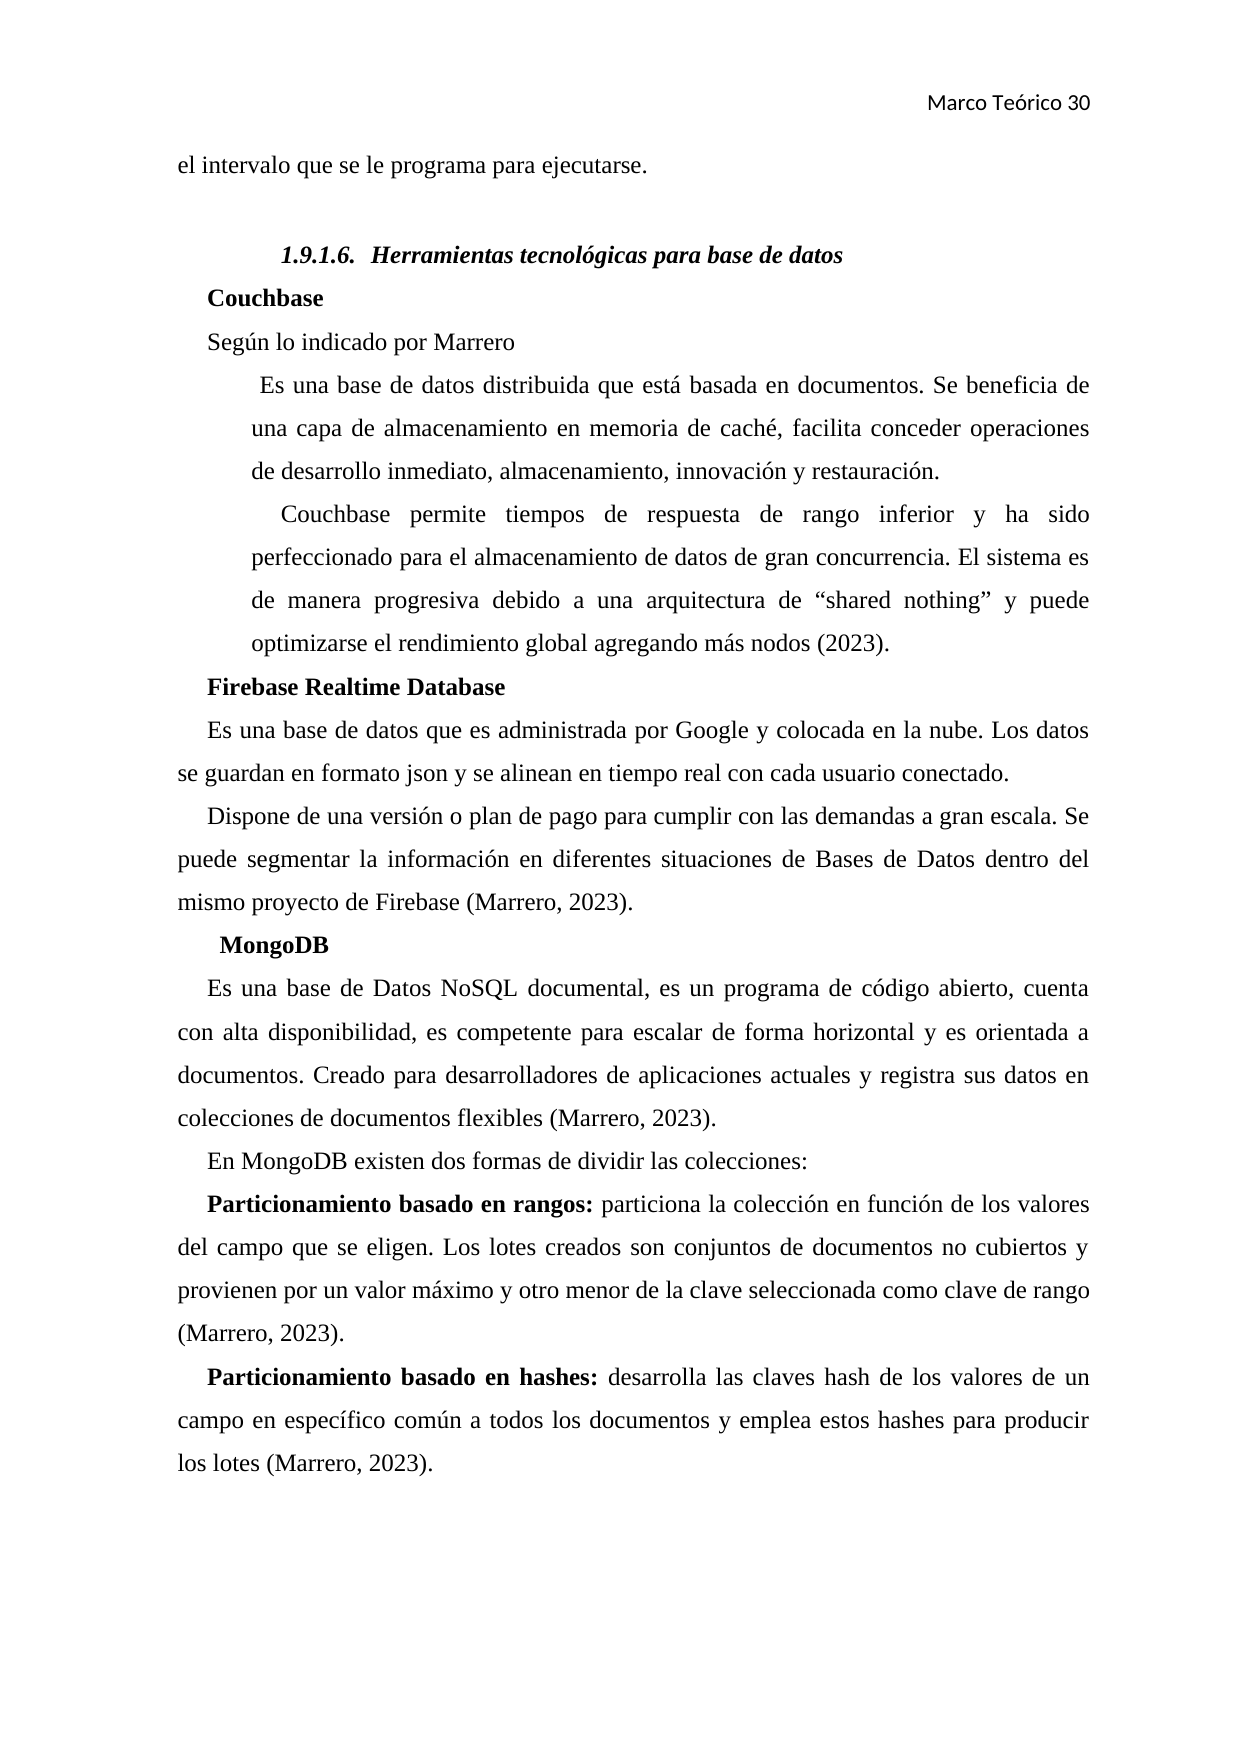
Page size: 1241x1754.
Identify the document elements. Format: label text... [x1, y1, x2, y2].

text Firebase Realtime Database [177, 672, 1090, 700]
subtitle Herramientas tecnológicas para base de datos [281, 240, 1090, 269]
text Couchbase [177, 283, 1090, 312]
text Particionamiento basado en rangos: particiona la colección en función de los valores del campo que se eligen. Los lotes creados son conjuntos de documentos no cubiertos y provienen por un valor máximo y otro menor de la clave seleccionada como clave de rango . [177, 1189, 1090, 1347]
text Es una base de datos distribuida que está basada en documentos. Se beneficia de una capa de almacenamiento en memoria de caché, facilita conceder operaciones de desarrollo inmediato, almacenamiento, innovación y restauración. [251, 370, 1090, 485]
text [177, 150, 1090, 179]
text Es una base de Datos NoSQL documental, es un programa de código abierto, cuenta con alta disponibilidad, es competente para escalar de forma horizontal y es orientada a documentos. Creado para desarrolladores de aplicaciones actuales y registra sus datos en colecciones de documentos flexibles . [177, 973, 1090, 1132]
text Es una base de datos que es administrada por Google y colocada en la nube. Los datos se guardan en formato json y se alinean en tiempo real con cada usuario conectado. [177, 715, 1090, 787]
text MongoDB [177, 930, 1090, 959]
text Particionamiento basado en hashes: desarrolla las claves hash de los valores de un campo en específico común a todos los documentos y emplea estos hashes para producir los lotes . [177, 1362, 1090, 1477]
text Según lo indicado por Marrero [177, 327, 1090, 355]
text Couchbase permite tiempos de respuesta de rango inferior y ha sido perfeccionado para el almacenamiento de datos de gran concurrencia. El sistema es de manera progresiva debido a una arquitectura de “shared nothing” y puede optimizarse el rendimiento global agregando más nodos . [251, 499, 1090, 657]
text En MongoDB existen dos formas de dividir las colecciones: [177, 1146, 1090, 1175]
text Dispone de una versión o plan de pago para cumplir con las demandas a gran escala. Se puede segmentar la información en diferentes situaciones de Bases de Datos dentro del mismo proyecto de Firebase . [177, 801, 1090, 916]
